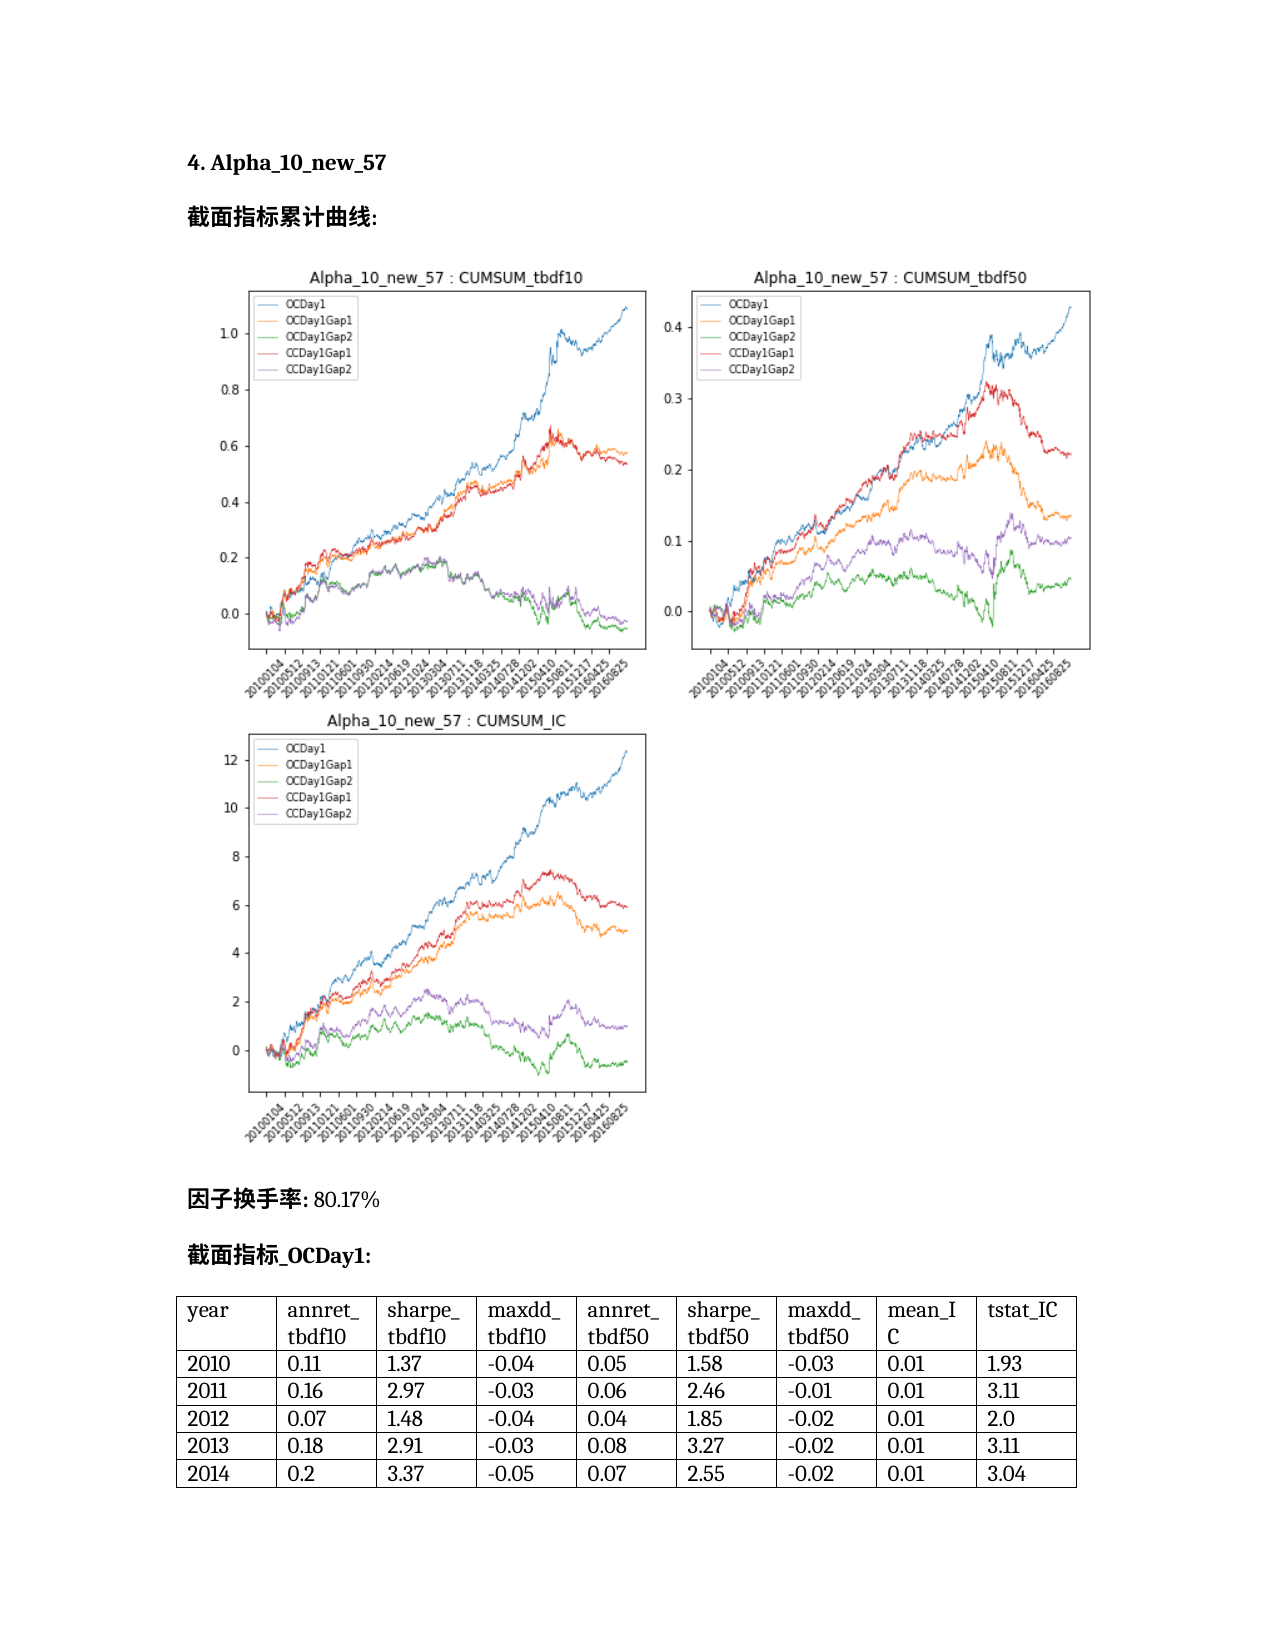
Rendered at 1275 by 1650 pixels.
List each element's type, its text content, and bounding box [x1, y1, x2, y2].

table_cell 0.07 [277, 1406, 376, 1432]
table_cell 0.08 [577, 1433, 676, 1459]
table_cell 0.01 [877, 1433, 976, 1459]
table_cell -0.05 [477, 1460, 576, 1487]
table_cell 2.0 [977, 1406, 1076, 1432]
table_cell -0.03 [477, 1433, 576, 1459]
table_cell 2.97 [377, 1378, 476, 1404]
table_cell 2013 [177, 1433, 276, 1459]
table_cell 1.37 [377, 1351, 476, 1377]
table_cell 3.37 [377, 1460, 476, 1487]
table_header year [177, 1297, 276, 1350]
table_cell -0.03 [477, 1378, 576, 1404]
table_cell 0.07 [577, 1460, 676, 1487]
table_cell 2.55 [677, 1460, 776, 1487]
table_cell -0.04 [477, 1406, 576, 1432]
table_cell 3.11 [977, 1378, 1076, 1404]
table_header tstat_IC [977, 1297, 1076, 1350]
table_cell 1.58 [677, 1351, 776, 1377]
table_cell 0.11 [277, 1351, 376, 1377]
table_cell -0.03 [777, 1351, 876, 1377]
table_cell 2.91 [377, 1433, 476, 1459]
table_cell 0.01 [877, 1406, 976, 1432]
table_cell 3.11 [977, 1433, 1076, 1459]
table_cell 2014 [177, 1460, 276, 1487]
table_header annret_tbdf50 [577, 1297, 676, 1350]
table_header annret_tbdf10 [277, 1297, 376, 1350]
text 因子换手率: 80.17% [187, 1182, 1087, 1214]
table_cell 0.05 [577, 1351, 676, 1377]
text 截面指标_OCDay1: [187, 1239, 1087, 1271]
table_cell 0.18 [277, 1433, 376, 1459]
table_cell 0.2 [277, 1460, 376, 1487]
table_cell -0.02 [777, 1460, 876, 1487]
table_cell 3.27 [677, 1433, 776, 1459]
table_cell 2011 [177, 1378, 276, 1404]
table_header sharpe_tbdf10 [377, 1297, 476, 1350]
table_cell 2.46 [677, 1378, 776, 1404]
table_cell -0.02 [777, 1406, 876, 1432]
picture [206, 257, 1107, 1158]
table_cell 0.01 [877, 1351, 976, 1377]
text 截面指标累计曲线: [187, 201, 1087, 232]
table_header maxdd_tbdf50 [777, 1297, 876, 1350]
table_cell 3.04 [977, 1460, 1076, 1487]
table_cell 2010 [177, 1351, 276, 1377]
table_cell -0.04 [477, 1351, 576, 1377]
table_cell 0.16 [277, 1378, 376, 1404]
table_cell 0.01 [877, 1460, 976, 1487]
table_cell 1.85 [677, 1406, 776, 1432]
table_cell 2012 [177, 1406, 276, 1432]
table_cell -0.02 [777, 1433, 876, 1459]
table_cell 1.48 [377, 1406, 476, 1432]
table_cell -0.01 [777, 1378, 876, 1404]
table_cell 1.93 [977, 1351, 1076, 1377]
text 4. Alpha_10_new_57 [187, 150, 1087, 176]
table_cell 0.06 [577, 1378, 676, 1404]
table_header sharpe_tbdf50 [677, 1297, 776, 1350]
table_cell 0.04 [577, 1406, 676, 1432]
table_header mean_IC [877, 1297, 976, 1350]
table_header maxdd_tbdf10 [477, 1297, 576, 1350]
table_cell 0.01 [877, 1378, 976, 1404]
